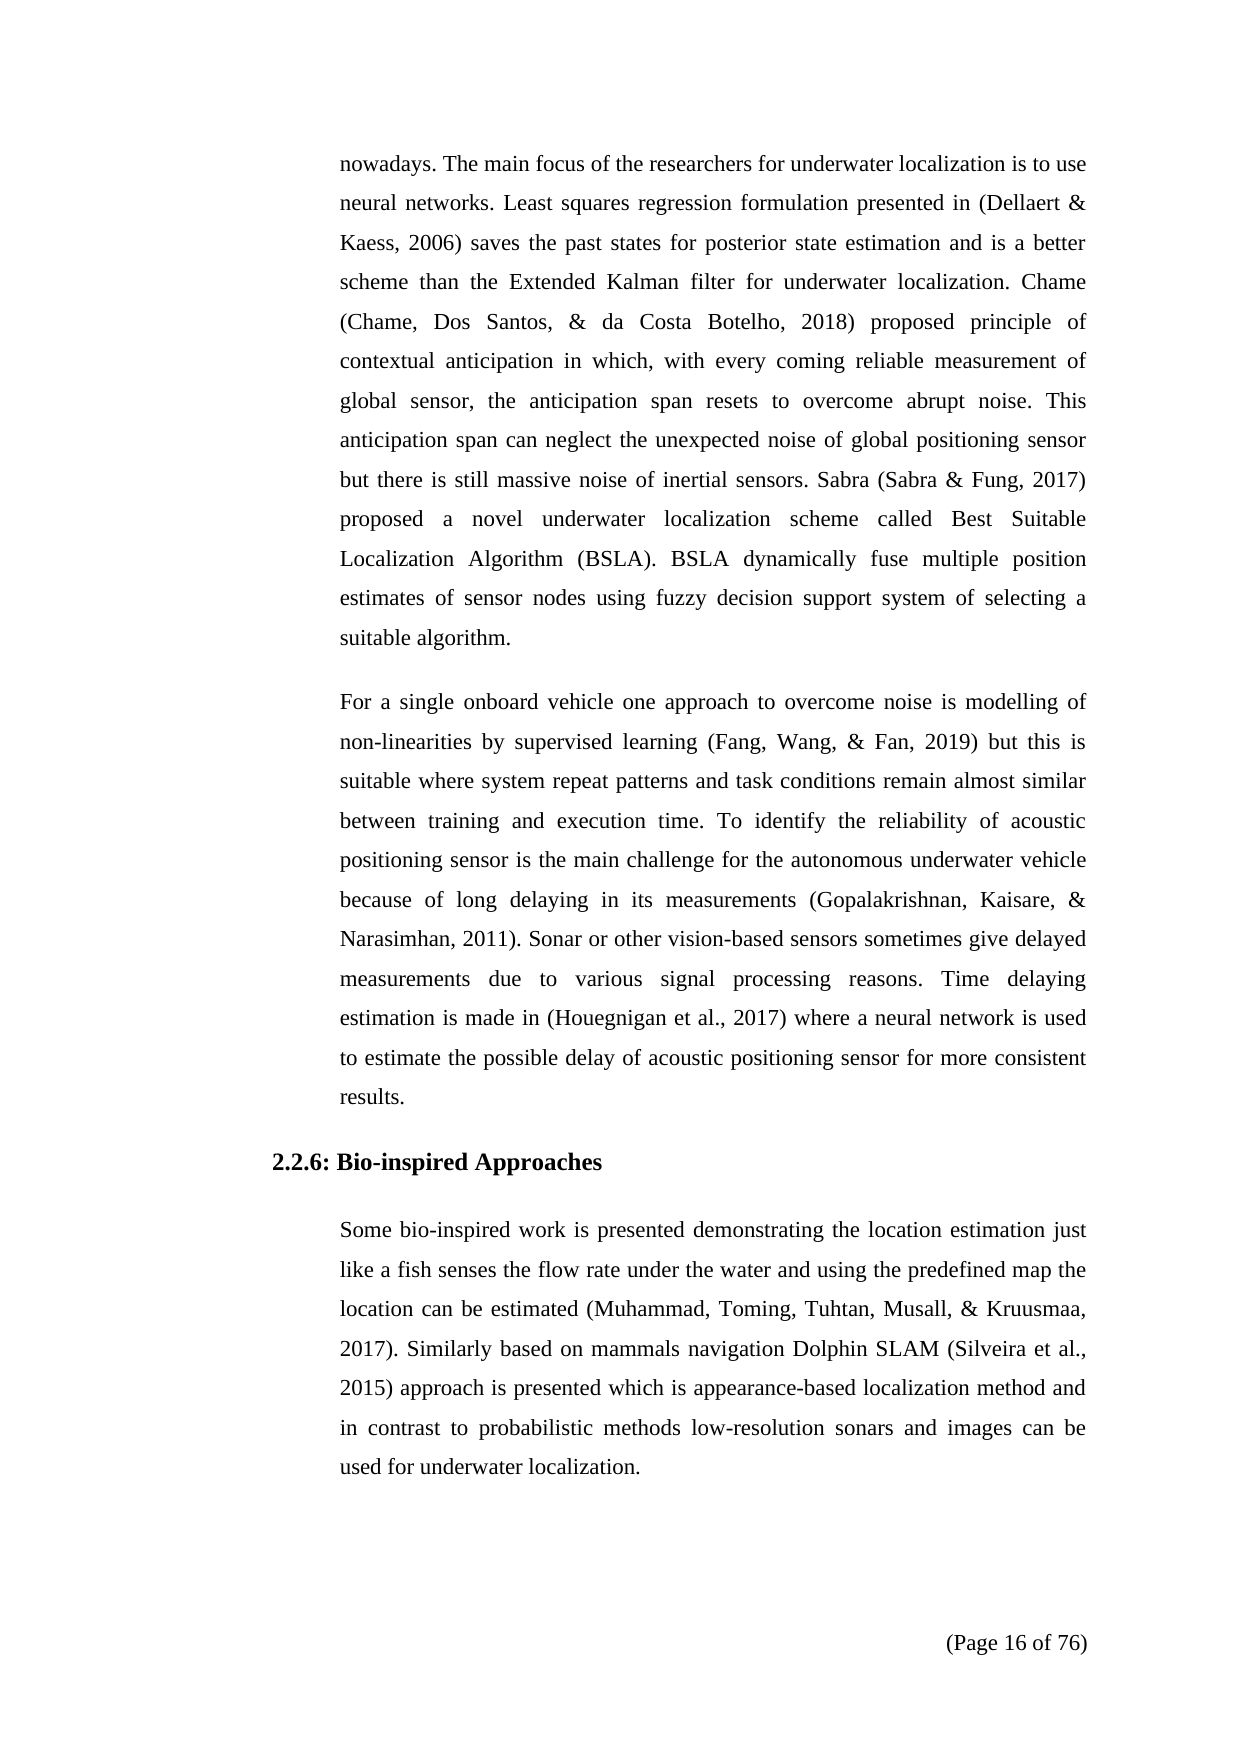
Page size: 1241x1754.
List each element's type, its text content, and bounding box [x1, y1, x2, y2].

text Some bio-inspired work is presented demonstrating the location estimation just like a fish senses the flow rate under the water and using the predefined map the location can be estimated (Muhammad, Toming, Tuhtan, Musall, & Kruusmaa, 2017). Similarly based on mammals navigation Dolphin SLAM (Silveira et al., 2015) approach is presented which is appearance-based localization method and in contrast to probabilistic methods low-resolution sonars and images can be used for underwater localization. [339, 1216, 1087, 1480]
text 2.2.6: Bio-inspired Approaches [272, 1147, 1087, 1176]
text For a single onboard vehicle one approach to overcome noise is modelling of non-linearities by supervised learning (Fang, Wang, & Fan, 2019) but this is suitable where system repeat patterns and task conditions remain almost similar between training and execution time. To identify the reliability of acoustic positioning sensor is the main challenge for the autonomous underwater vehicle because of long delaying in its measurements (Gopalakrishnan, Kaisare, & Narasimhan, 2011). Sonar or other vision-based sensors sometimes give delayed measurements due to various signal processing reasons. Time delaying estimation is made in (Houegnigan et al., 2017) where a neural network is used to estimate the possible delay of acoustic positioning sensor for more consistent results. [339, 688, 1087, 1109]
